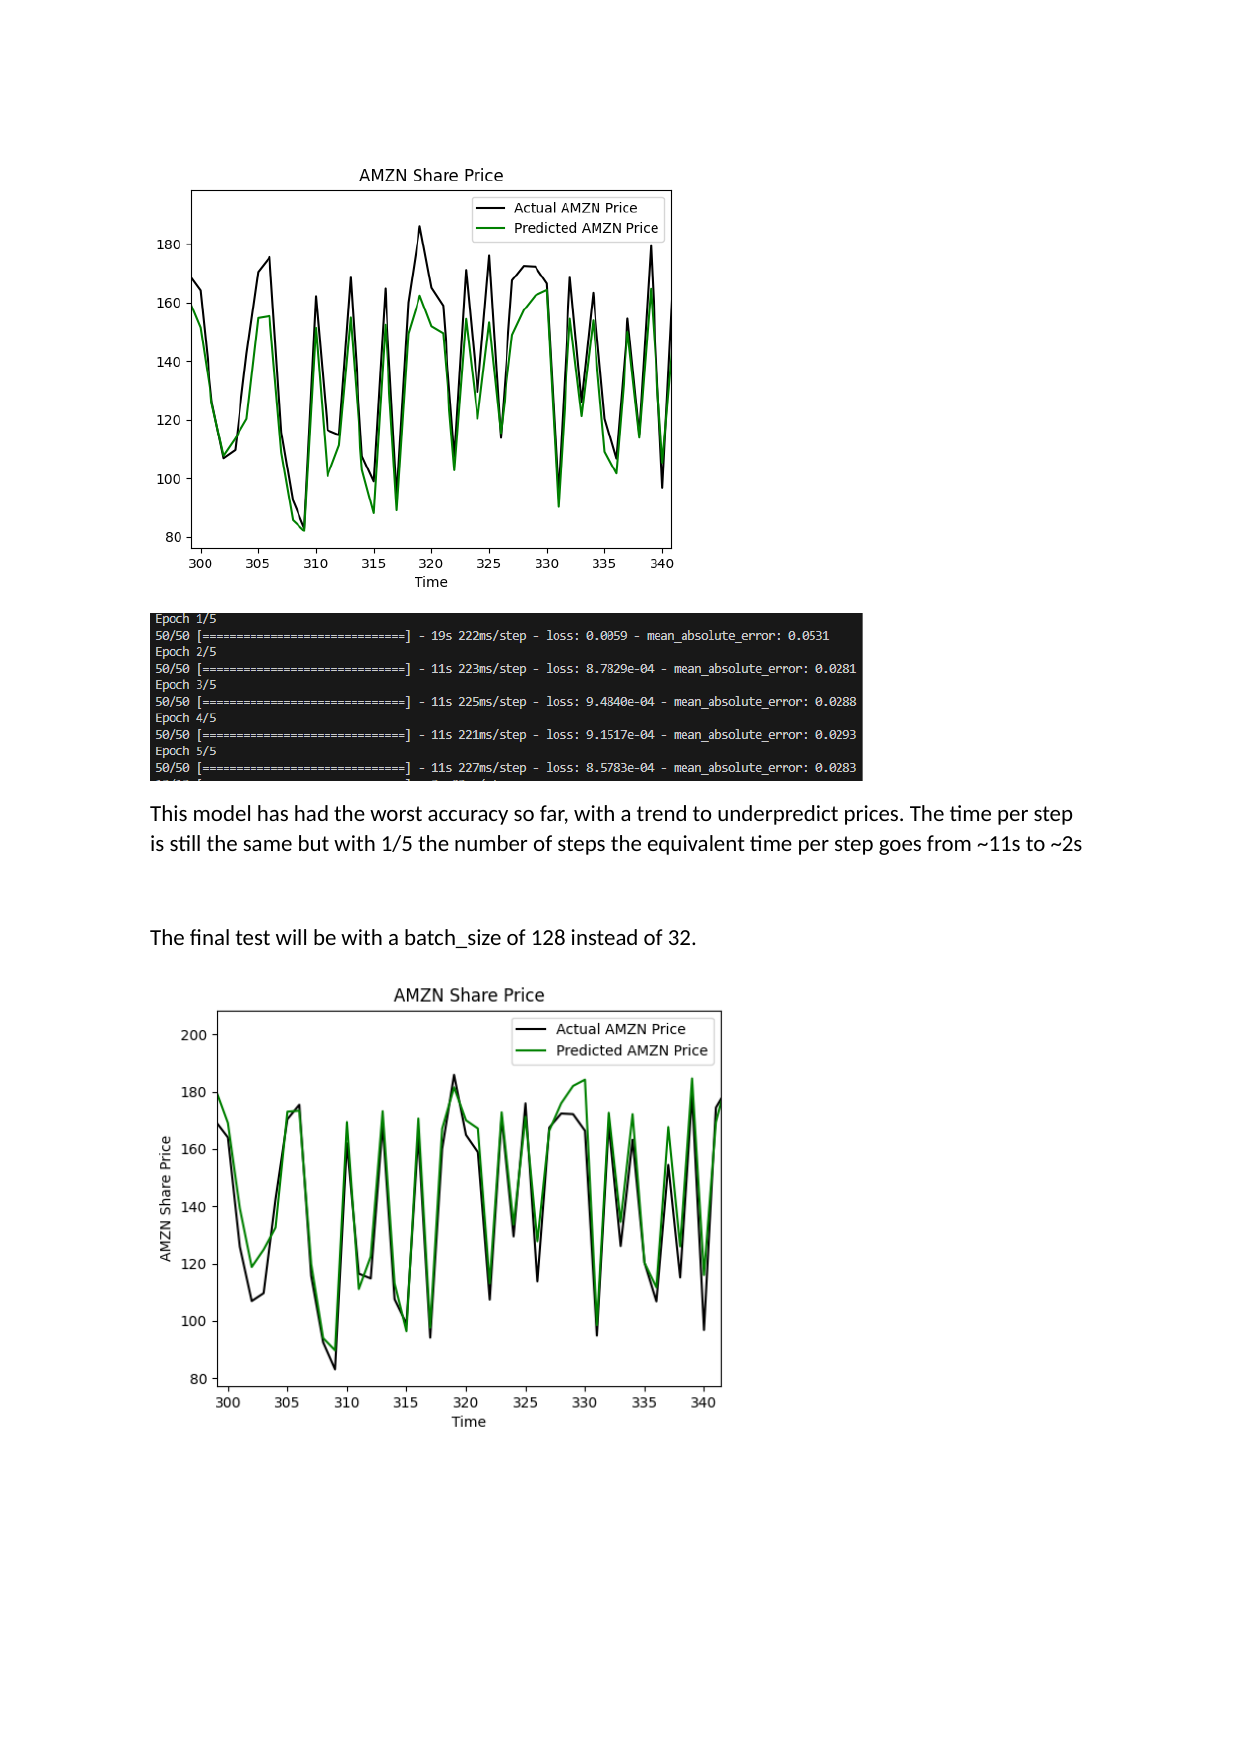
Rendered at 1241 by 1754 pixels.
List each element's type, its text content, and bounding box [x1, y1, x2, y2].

picture [150, 613, 863, 781]
text This model has had the worst accuracy so far, with a trend to underpredict prices. The time per step is still the same but with 1/5 the number of steps the equivalent time per step goes from ~11s to ~2s [150, 799, 1090, 857]
picture [150, 970, 733, 1437]
text The final test will be with a batch_size of 128 instead of 32. [150, 923, 1090, 951]
picture [150, 150, 684, 595]
